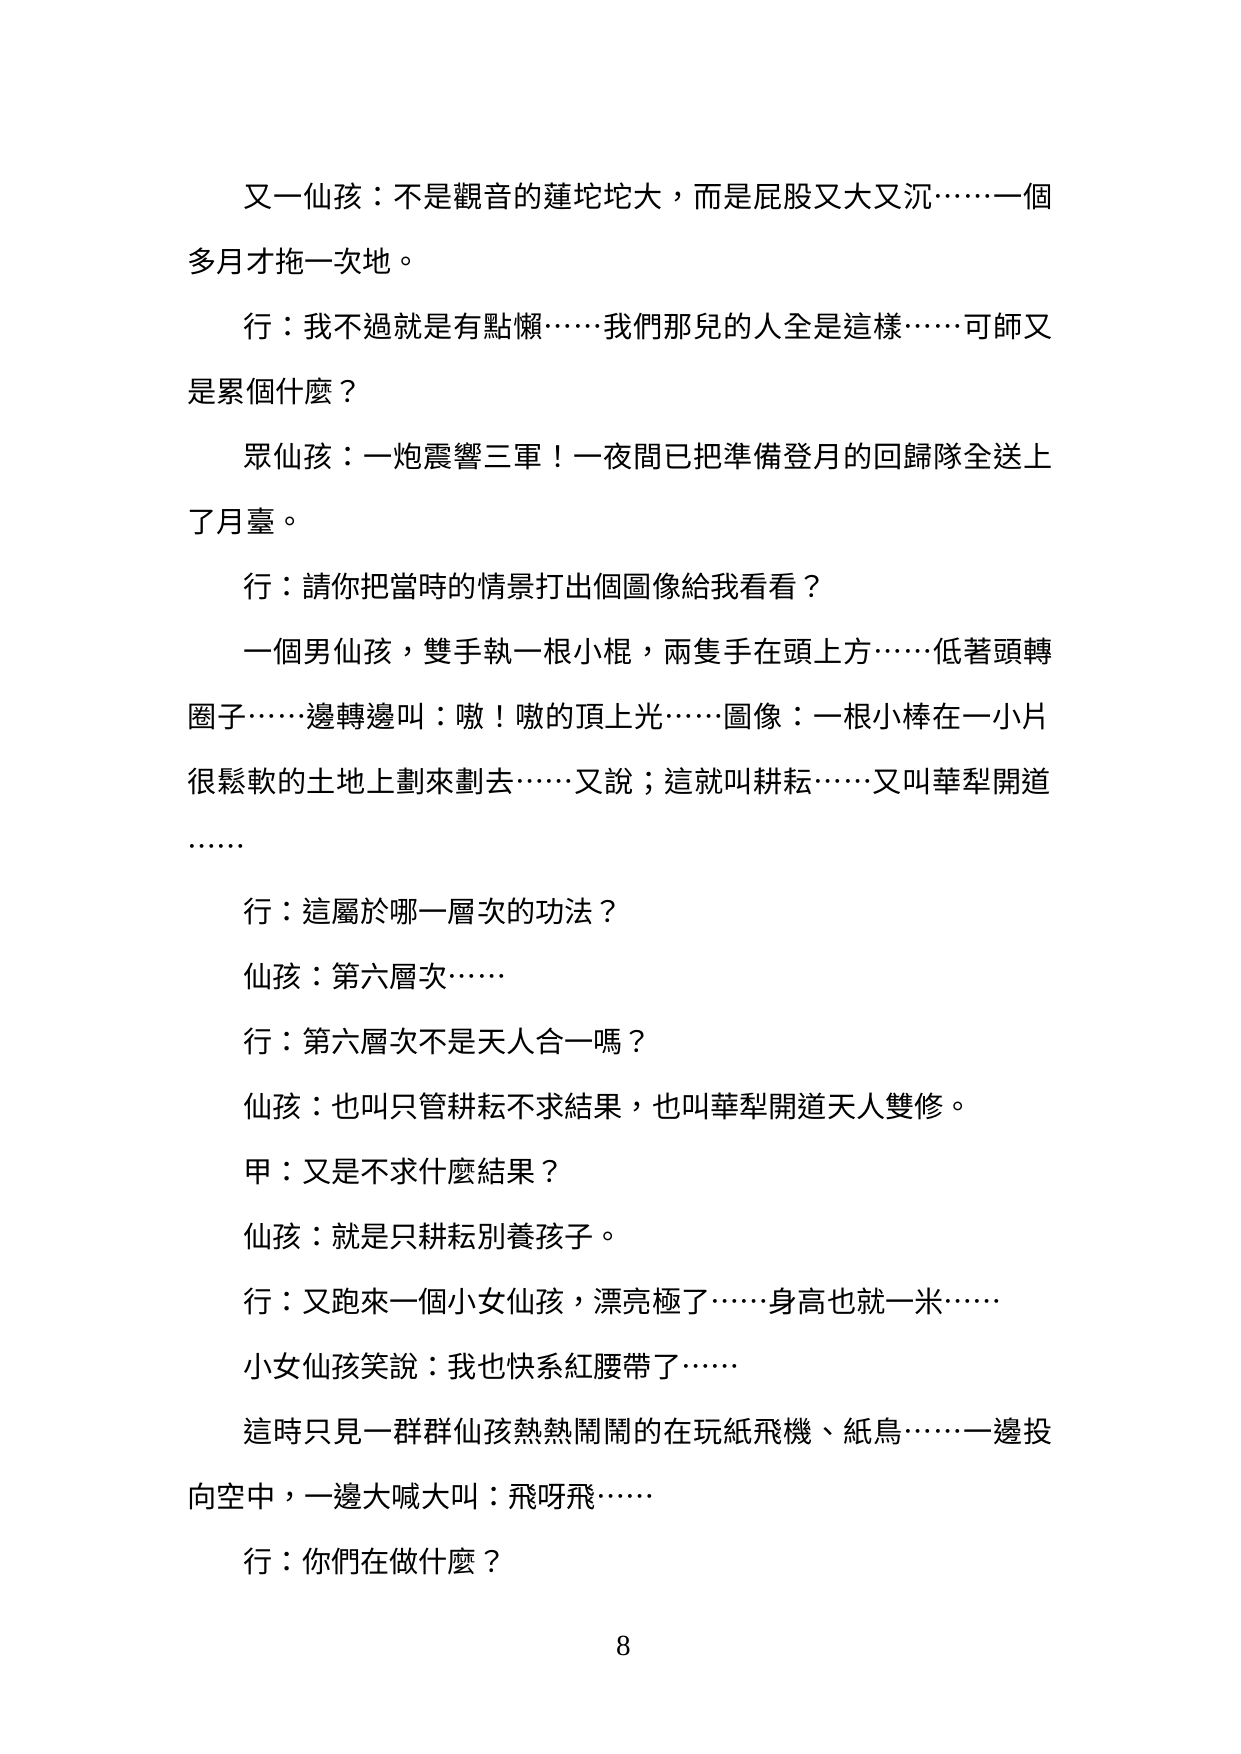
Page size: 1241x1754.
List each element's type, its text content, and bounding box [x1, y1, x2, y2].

text 仙孩：第六層次…… [187, 942, 1053, 1007]
text 小女仙孩笑說：我也快系紅腰帶了…… [187, 1332, 1053, 1397]
text 眾仙孩：一炮震響三軍！一夜間已把準備登月的回歸隊全送上了月臺。 [187, 422, 1053, 552]
text 仙孩：就是只耕耘別養孩子。 [187, 1202, 1053, 1267]
text 行：第六層次不是天人合一嗎？ [187, 1007, 1053, 1072]
text 仙孩：也叫只管耕耘不求結果，也叫華犁開道天人雙修。 [187, 1072, 1053, 1137]
text 行：我不過就是有點懶……我們那兒的人全是這樣……可師又是累個什麼？ [187, 292, 1053, 422]
text 又一仙孩：不是觀音的蓮坨坨大，而是屁股又大又沉……一個多月才拖一次地。 [187, 162, 1053, 292]
text 這時只見一群群仙孩熱熱鬧鬧的在玩紙飛機、紙鳥……一邊投向空中，一邊大喊大叫：飛呀飛…… [187, 1397, 1053, 1527]
text 行：請你把當時的情景打出個圖像給我看看？ [187, 552, 1053, 617]
text 行：又跑來一個小女仙孩，漂亮極了……身高也就一米…… [187, 1267, 1053, 1332]
text 甲：又是不求什麼結果？ [187, 1137, 1053, 1202]
text 行：你們在做什麼？ [187, 1527, 1053, 1592]
text 一個男仙孩，雙手執一根小棍，兩隻手在頭上方……低著頭轉圈子……邊轉邊叫：嗷！嗷的頂上光……圖像：一根小棒在一小片很鬆軟的土地上劃來劃去……又說；這就叫耕耘……又叫華犁開道…… [187, 617, 1053, 877]
text 行：這屬於哪一層次的功法？ [187, 877, 1053, 942]
